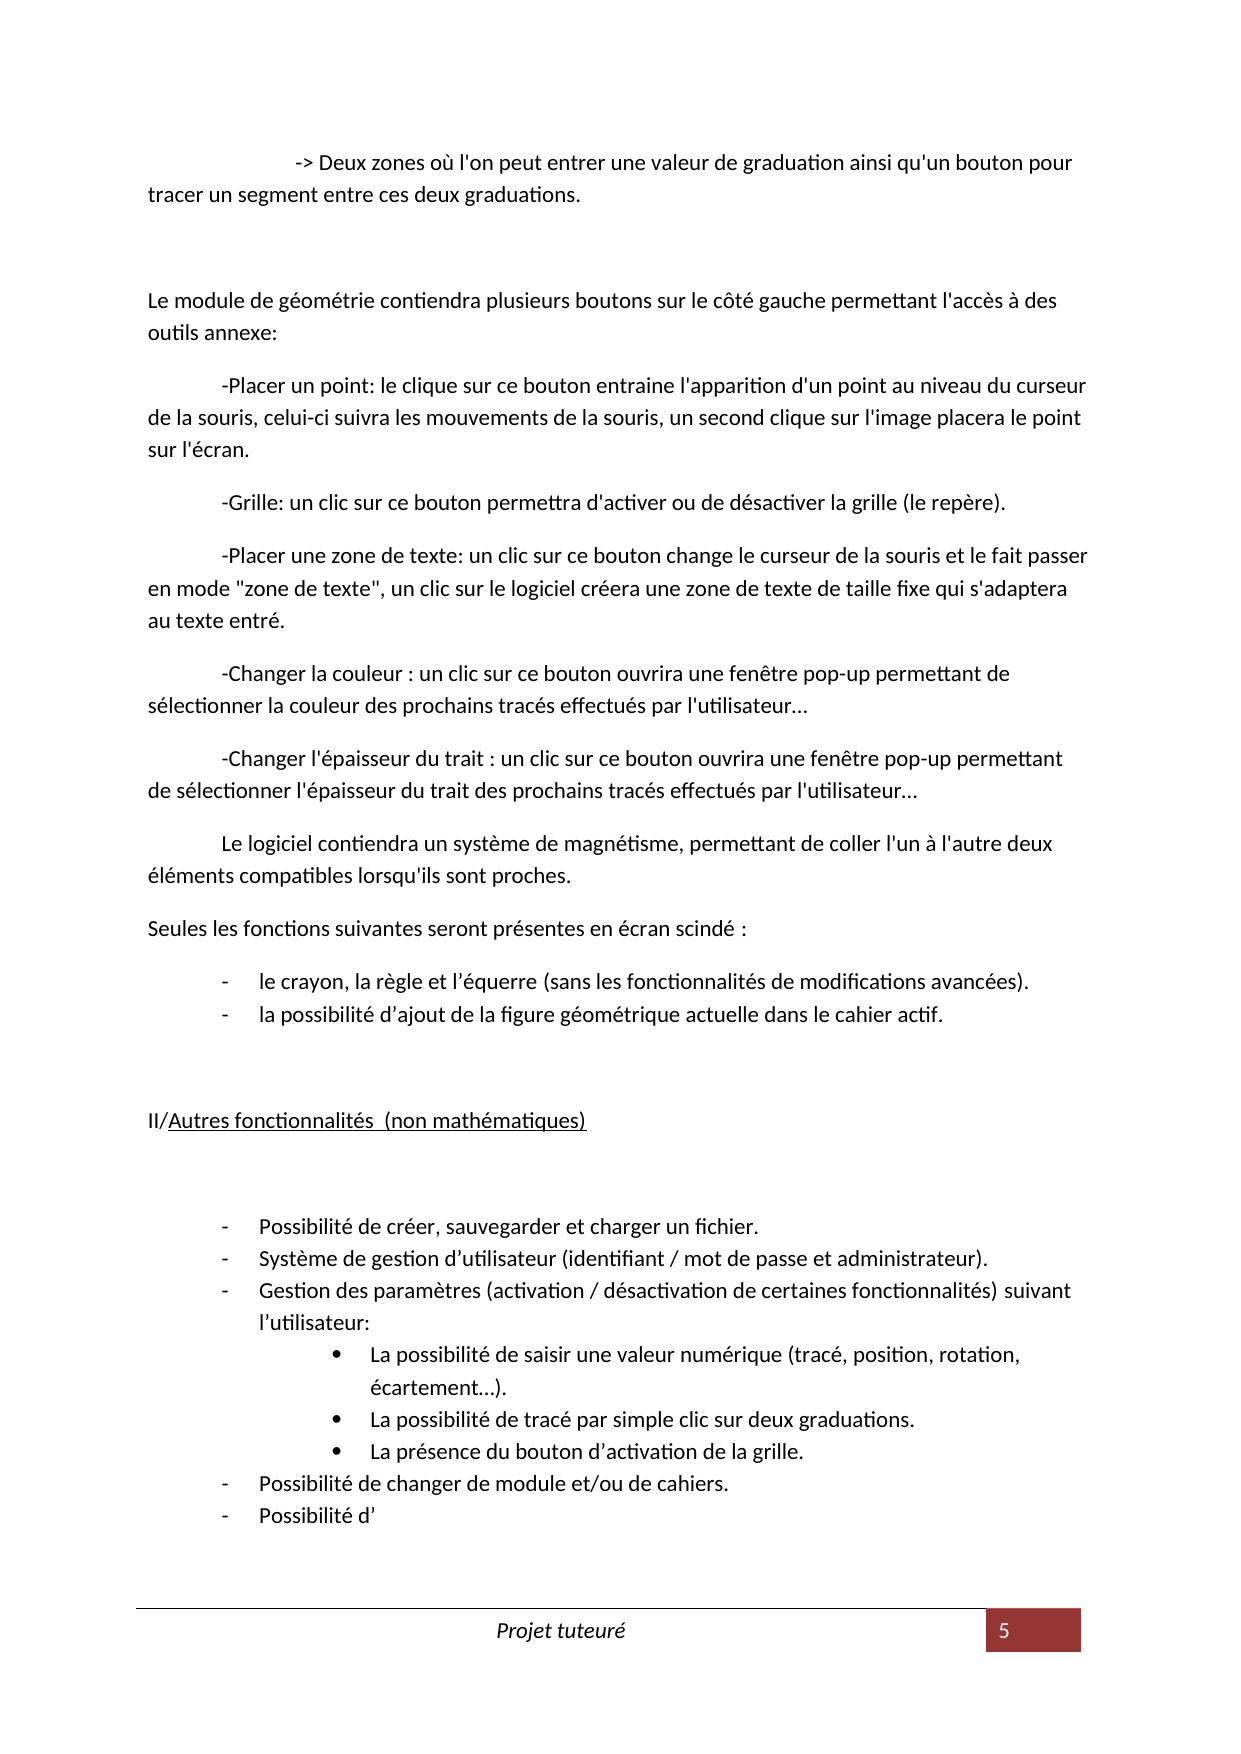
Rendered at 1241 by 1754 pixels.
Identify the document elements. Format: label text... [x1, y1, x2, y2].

list Possibilité d’ [221, 1501, 1093, 1529]
text Seules les fonctions suivantes seront présentes en écran scindé : [148, 914, 1093, 942]
text -Placer un point: le clique sur ce bouton entraine l'apparition d'un point au niveau du curseur de la souris, celui-ci suivra les mouvements de la souris, un second clique sur l'image placera le point sur l'écran. [148, 371, 1093, 463]
list La possibilité de tracé par simple clic sur deux graduations. [333, 1405, 1093, 1433]
text -Changer l'épaisseur du trait : un clic sur ce bouton ouvrira une fenêtre pop-up permettant de sélectionner l'épaisseur du trait des prochains tracés effectués par l'utilisateur… [148, 744, 1093, 804]
list La possibilité de saisir une valeur numérique (tracé, position, rotation, écartement…). [333, 1341, 1093, 1401]
list Système de gestion d’utilisateur (identifiant / mot de passe et administrateur). [221, 1244, 1093, 1272]
text -Changer la couleur : un clic sur ce bouton ouvrira une fenêtre pop-up permettant de sélectionner la couleur des prochains tracés effectués par l'utilisateur… [148, 659, 1093, 719]
text II/Autres fonctionnalités (non mathématiques) [148, 1106, 1093, 1134]
text -Placer une zone de texte: un clic sur ce bouton change le curseur de la souris et le fait passer en mode "zone de texte", un clic sur le logiciel créera une zone de texte de taille fixe qui s'adaptera au texte entré. [148, 541, 1093, 634]
list Possibilité de changer de module et/ou de cahiers. [221, 1469, 1093, 1497]
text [148, 148, 1093, 208]
list Possibilité de créer, sauvegarder et charger un fichier. [221, 1212, 1093, 1240]
list le crayon, la règle et l’équerre (sans les fonctionnalités de modifications avancées). [221, 967, 1093, 996]
list La présence du bouton d’activation de la grille. [333, 1437, 1093, 1465]
text Le logiciel contiendra un système de magnétisme, permettant de coller l'un à l'autre deux éléments compatibles lorsqu'ils sont proches. [148, 829, 1093, 889]
text Le module de géométrie contiendra plusieurs boutons sur le côté gauche permettant l'accès à des outils annexe: [148, 286, 1093, 346]
list Gestion des paramètres (activation / désactivation de certaines fonctionnalités) suivant l’utilisateur: [221, 1276, 1093, 1336]
list la possibilité d’ajout de la figure géométrique actuelle dans le cahier actif. [221, 1000, 1093, 1028]
text -Grille: un clic sur ce bouton permettra d'activer ou de désactiver la grille (le repère). [148, 488, 1093, 516]
